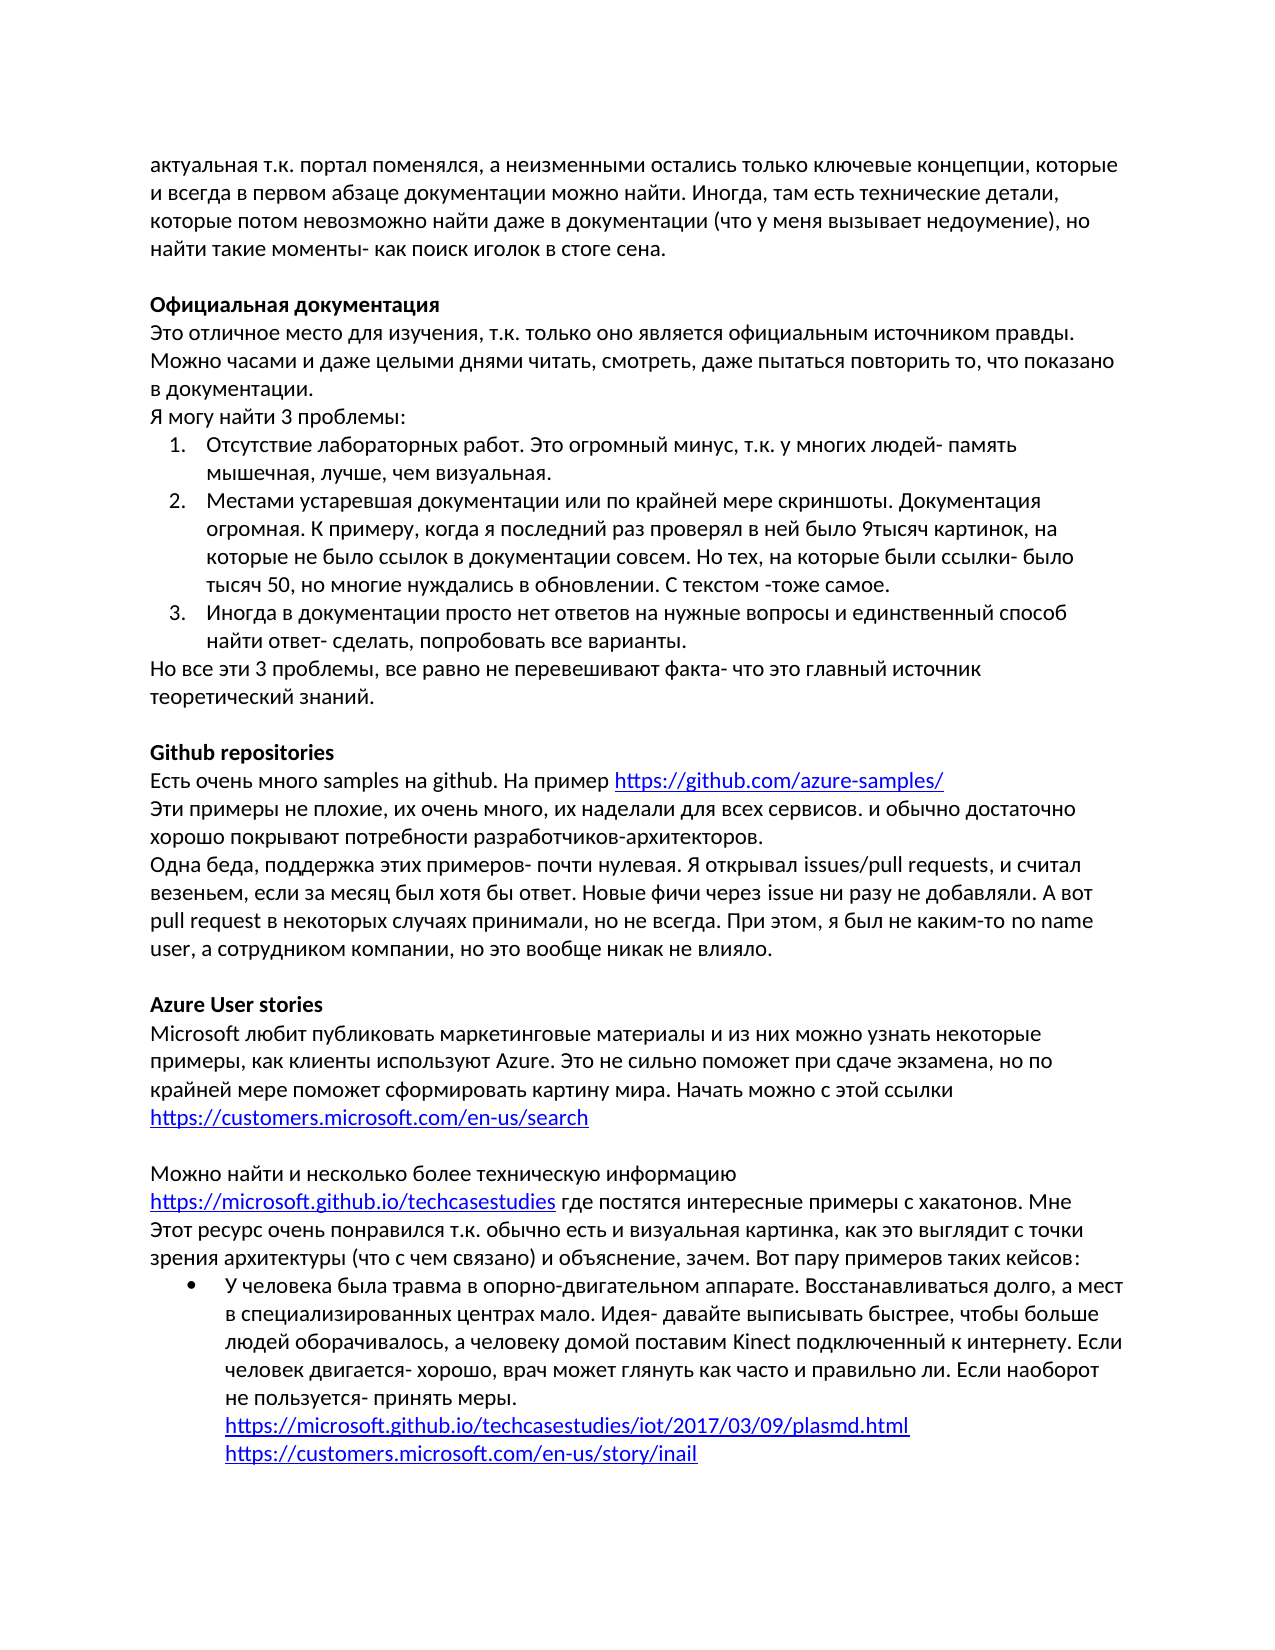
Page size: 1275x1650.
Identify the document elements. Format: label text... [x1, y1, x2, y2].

text Этот ресурс лучше, детальнее чем Channel9, но близок по своей сути- и подходит для получения нотификаций о новых фичах. Для уже существующих сервисов, большая часть видео уже просто не актуальная т.к. портал поменялся, а неизменными остались только ключевые концепции, которые и всегда в первом абзаце документации можно найти. Иногда, там есть технические детали, которые потом невозможно найти даже в документации (что у меня вызывает недоумение), но найти такие моменты- как поиск иголок в стоге сена. [150, 973, 1125, 1141]
picture [206, 150, 1042, 497]
text Azure Blog [150, 945, 1125, 973]
text Этот ресурс будет полезно почитать не только тем, кто собирается быть облачным архитектором, но и разработчикам т.к. это им эти шаблоны реализовывать, а заодно и itpro некоторые вещи будут интересными как на пример- мифы про миграцию в Cloud https://docs.microsoft.com/en-us/azure/architecture/cloud-adoption/business-strategy/cloud-migration-business-case#dispelling-cloud-migration-myths [150, 524, 1125, 664]
list Местами устаревшая документации или по крайней мере скриншоты. Документация огромная. К примеру, когда я последний раз проверял в ней было 9тысяч картинок, на которые не было ссылок в документации совсем. Но тех, на которые были ссылки- было тысяч 50, но многие нуждались в обновлении. С текстом -тоже самое. [169, 1365, 1125, 1477]
list Отсутствие лабораторных работ. Это огромный минус, т.к. у многих людей- память мышечная, лучше, чем визуальная. [169, 1309, 1125, 1365]
text Channel9 [150, 777, 1125, 805]
text Я могу найти 3 проблемы: [150, 1281, 1125, 1309]
list Ну и много чего еще интересного. [169, 496, 1125, 524]
text Это отличное место для изучения, т.к. только оно является официальным источником правды. [150, 1197, 1125, 1225]
text Официальная документация [150, 1169, 1125, 1197]
text Можно часами и даже целыми днями читать, смотреть, даже пытаться повторить то, что показано в документации. [150, 1225, 1125, 1281]
text Channel9 - не ресурс для изучения Azure. В лучшем случаи, это место, где можно получить нотификацию, о существовании новой фичи. Но детали, только на практике и в документации. Поэтому, лично я, качаю видео выборочно перед командировкой, чтобы посмотреть в самолете. Благо, за месяц их обычно штук 5-6 по 10 минут появляется. [150, 805, 1125, 917]
